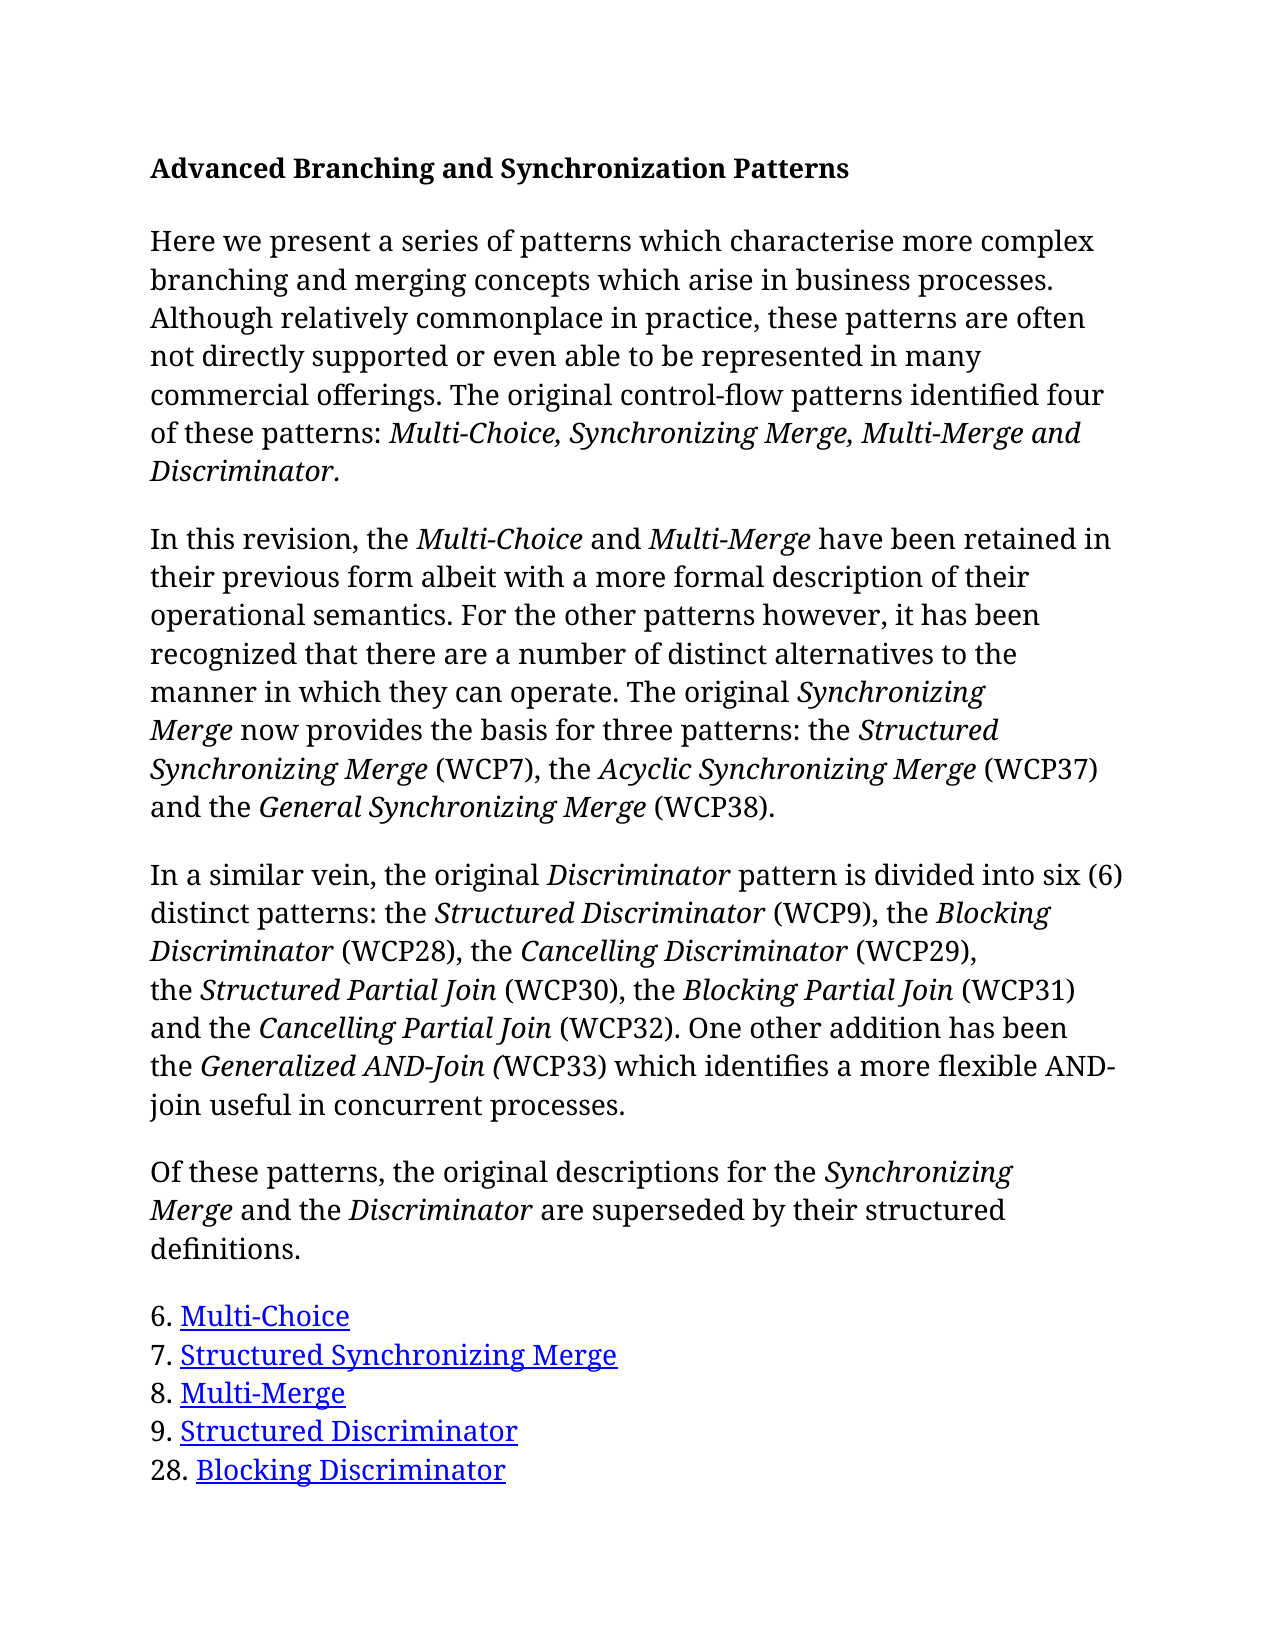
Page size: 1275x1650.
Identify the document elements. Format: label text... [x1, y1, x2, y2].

text In this revision, the Multi-Choice and Multi-Merge have been retained in their previous form albeit with a more formal description of their operational semantics. For the other patterns however, it has been recognized that there are a number of distinct alternatives to the manner in which they can operate. The original Synchronizing Merge now provides the basis for three patterns: the Structured Synchronizing Merge (WCP7), the Acyclic Synchronizing Merge (WCP37) and the General Synchronizing Merge (WCP38). [150, 519, 1125, 826]
text Here we present a series of patterns which characterise more complex branching and merging concepts which arise in business processes. Although relatively commonplace in practice, these patterns are often not directly supported or even able to be represented in many commercial offerings. The original control-flow patterns identified four of these patterns: Multi-Choice, Synchronizing Merge, Multi-Merge and Discriminator. [150, 222, 1125, 490]
subtitle Advanced Branching and Synchronization Patterns [150, 150, 1125, 187]
text Of these patterns, the original descriptions for the Synchronizing Merge and the Discriminator are superseded by their structured definitions. [150, 1152, 1125, 1267]
text In a similar vein, the original Discriminator pattern is divided into six (6) distinct patterns: the Structured Discriminator (WCP9), the Blocking Discriminator (WCP28), the Cancelling Discriminator (WCP29), the Structured Partial Join (WCP30), the Blocking Partial Join (WCP31) and the Cancelling Partial Join (WCP32). One other addition has been the Generalized AND-Join (WCP33) which identifies a more flexible AND-join useful in concurrent processes. [150, 855, 1125, 1123]
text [150, 1297, 1125, 1488]
